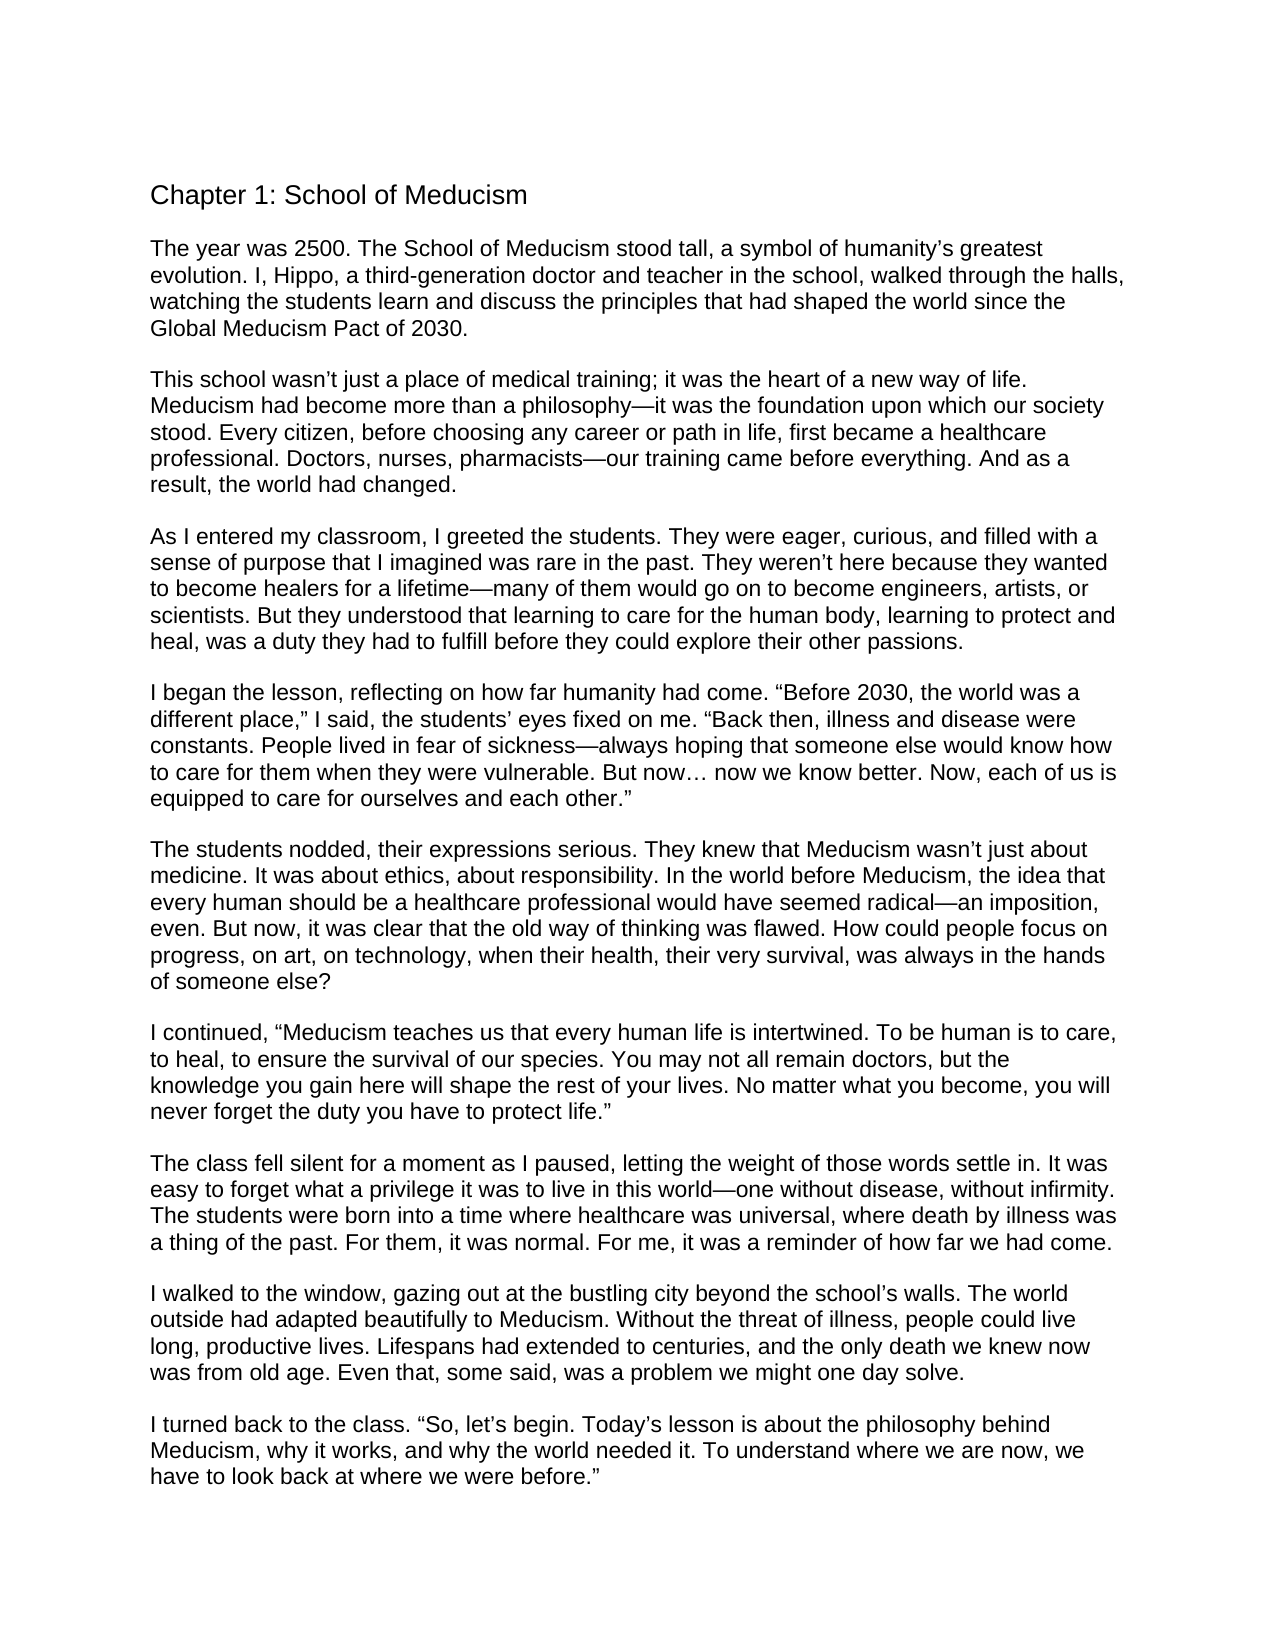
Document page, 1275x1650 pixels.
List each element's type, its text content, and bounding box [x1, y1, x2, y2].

subtitle Chapter 1: School of Meducism [150, 179, 1125, 210]
text The year was 2500. The School of Meducism stood tall, a symbol of humanity’s greatest evolution. I, Hippo, a third-generation doctor and teacher in the school, walked through the halls, watching the students learn and discuss the principles that had shaped the world since the Global Meducism Pact of 2030. [150, 235, 1125, 341]
text I walked to the window, gazing out at the bustling city beyond the school’s walls. The world outside had adapted beautifully to Meducism. Without the threat of illness, people could live long, productive lives. Lifespans had extended to centuries, and the only death we knew now was from old age. Even that, some said, was a problem we might one day solve. [150, 1280, 1125, 1386]
text The students nodded, their expressions serious. They knew that Meducism wasn’t just about medicine. It was about ethics, about responsibility. In the world before Meducism, the idea that every human should be a healthcare professional would have seemed radical—an imposition, even. But now, it was clear that the old way of thinking was flawed. How could people focus on progress, on art, on technology, when their health, their very survival, was always in the hands of someone else? [150, 836, 1125, 994]
text As I entered my classroom, I greeted the students. They were eager, curious, and filled with a sense of purpose that I imagined was rare in the past. They weren’t here because they wanted to become healers for a lifetime—many of them would go on to become engineers, artists, or scientists. But they understood that learning to care for the human body, learning to protect and heal, was a duty they had to fulfill before they could explore their other passions. [150, 523, 1125, 654]
text I turned back to the class. “So, let’s begin. Today’s lesson is about the philosophy behind Meducism, why it works, and why the world needed it. To understand where we are now, we have to look back at where we were before.” [150, 1411, 1125, 1489]
text I continued, “Meducism teaches us that every human life is intertwined. To be human is to care, to heal, to ensure the survival of our species. You may not all remain doctors, but the knowledge you gain here will shape the rest of your lives. No matter what you become, you will never forget the duty you have to protect life.” [150, 1019, 1125, 1125]
text I began the lesson, reflecting on how far humanity had come. “Before 2030, the world was a different place,” I said, the students’ eyes fixed on me. “Back then, illness and disease were constants. People lived in fear of sickness—always hoping that someone else would know how to care for them when they were vulnerable. But now… now we know better. Now, each of us is equipped to care for ourselves and each other.” [150, 679, 1125, 811]
text This school wasn’t just a place of medical training; it was the heart of a new way of life. Meducism had become more than a philosophy—it was the foundation upon which our society stood. Every citizen, before choosing any career or path in life, first became a healthcare professional. Doctors, nurses, pharmacists—our training came before everything. And as a result, the world had changed. [150, 366, 1125, 498]
text The class fell silent for a moment as I paused, letting the weight of those words settle in. It was easy to forget what a privilege it was to live in this world—one without disease, without infirmity. The students were born into a time where healthcare was universal, where death by illness was a thing of the past. For them, it was normal. For me, it was a reminder of how far we had come. [150, 1150, 1125, 1255]
